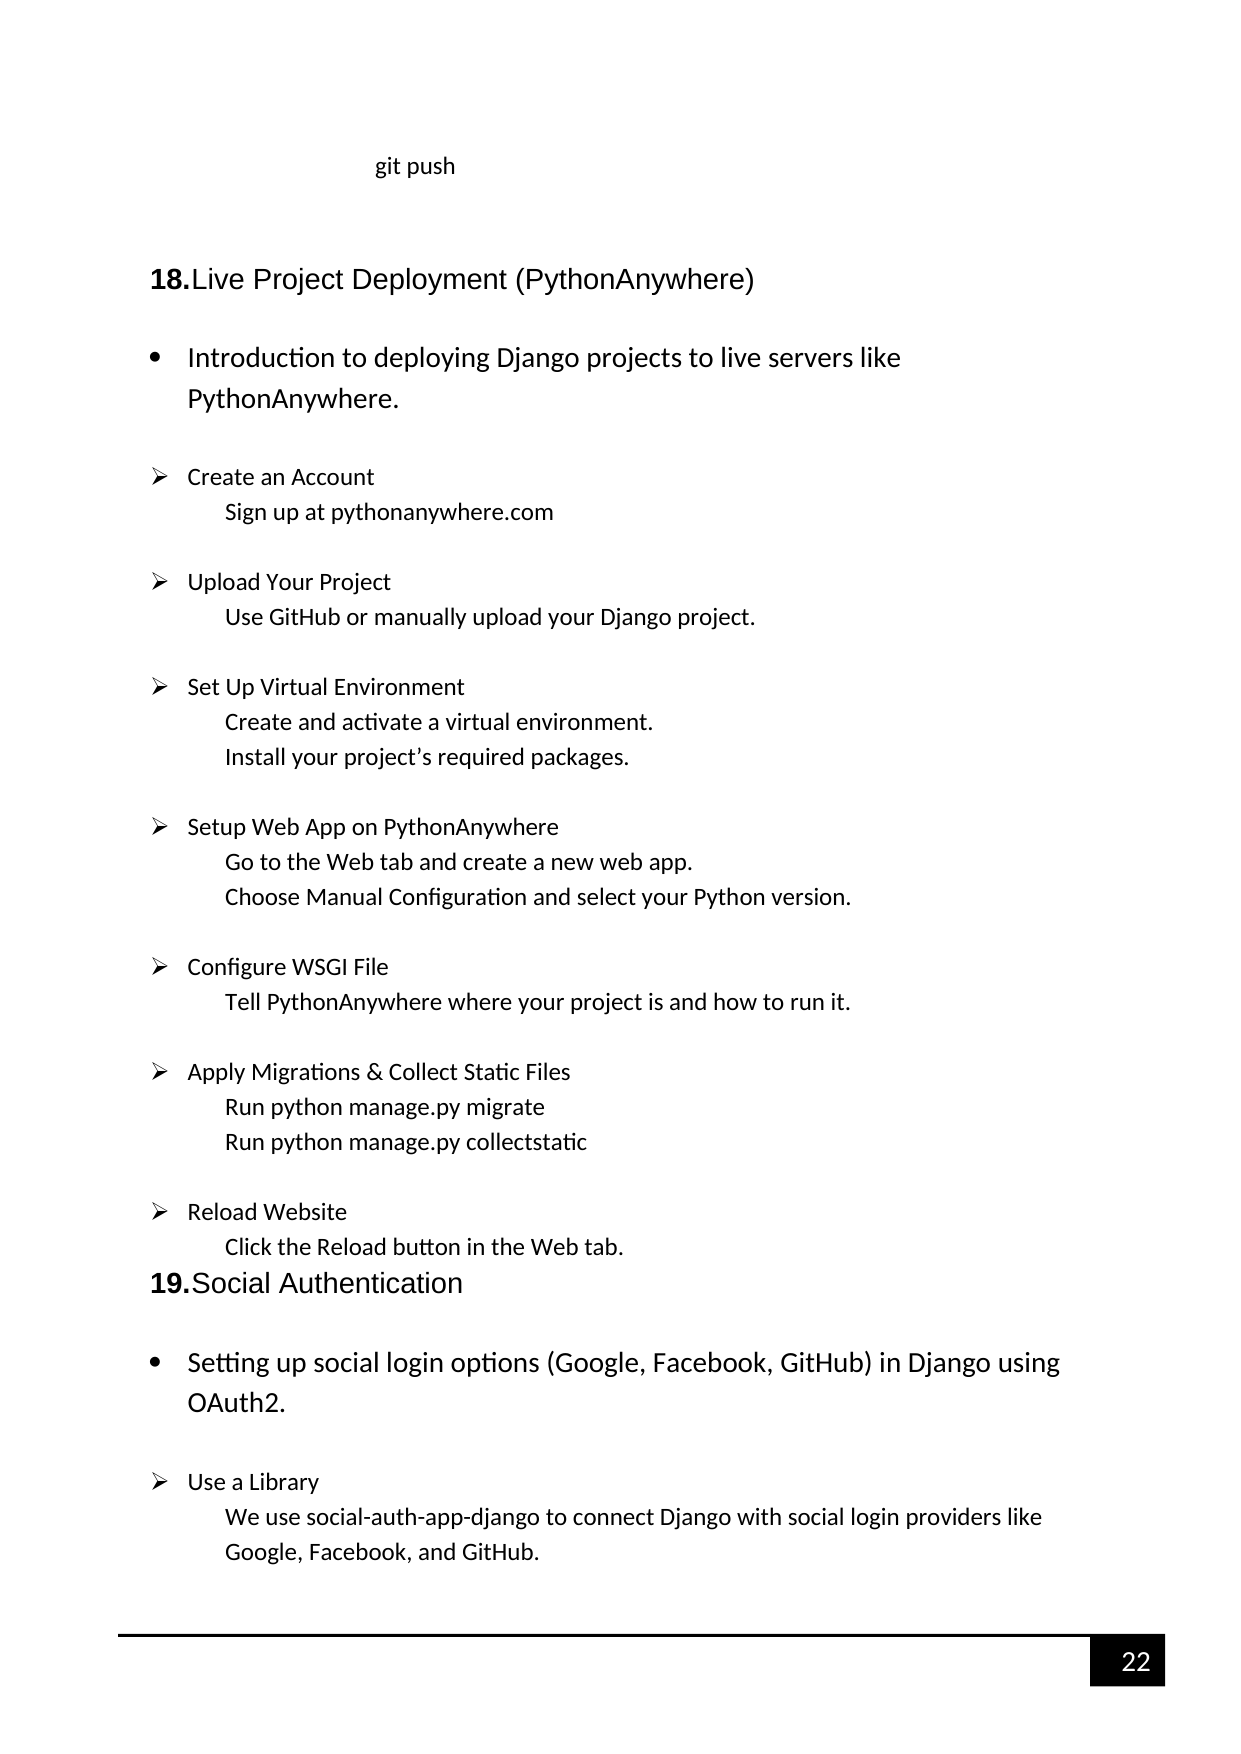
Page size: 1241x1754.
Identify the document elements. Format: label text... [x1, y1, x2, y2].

list Go to the Web tab and create a new web app. [225, 847, 1090, 877]
list Use a Library [150, 1466, 1090, 1497]
list Configure WSGI File [150, 952, 1090, 982]
list Setup Web App on PythonAnywhere [150, 812, 1090, 842]
list Run python manage.py migrate [225, 1092, 1090, 1122]
list Run python manage.py collectstatic [225, 1127, 1090, 1157]
list Setting up social login options (Google, Facebook, GitHub) in Django using OAuth2. [150, 1344, 1090, 1420]
list Upload Your Project [150, 567, 1090, 597]
list Apply Migrations & Collect Static Files [150, 1057, 1090, 1087]
list git push [375, 150, 1090, 181]
list Reload Website [150, 1197, 1090, 1227]
list Tell PythonAnywhere where your project is and how to run it. [225, 987, 1090, 1017]
list Create an Account [150, 462, 1090, 492]
list Choose Manual Configuration and select your Python version. [225, 882, 1090, 912]
list Social Authentication [150, 1267, 1090, 1300]
list Set Up Virtual Environment [150, 672, 1090, 702]
list Use GitHub or manually upload your Django project. [225, 602, 1090, 632]
list Create and activate a virtual environment. [225, 707, 1090, 737]
list Click the Reload button in the Web tab. [225, 1232, 1090, 1262]
list Introduction to deploying Django projects to live servers like PythonAnywhere. [150, 339, 1090, 415]
list Install your project’s required packages. [225, 742, 1090, 772]
list We use social-auth-app-django to connect Django with social login providers like Google, Facebook, and GitHub. [225, 1501, 1090, 1567]
list Sign up at pythonanywhere.com [225, 497, 1090, 527]
list Live Project Deployment (PythonAnywhere) [150, 262, 1090, 295]
